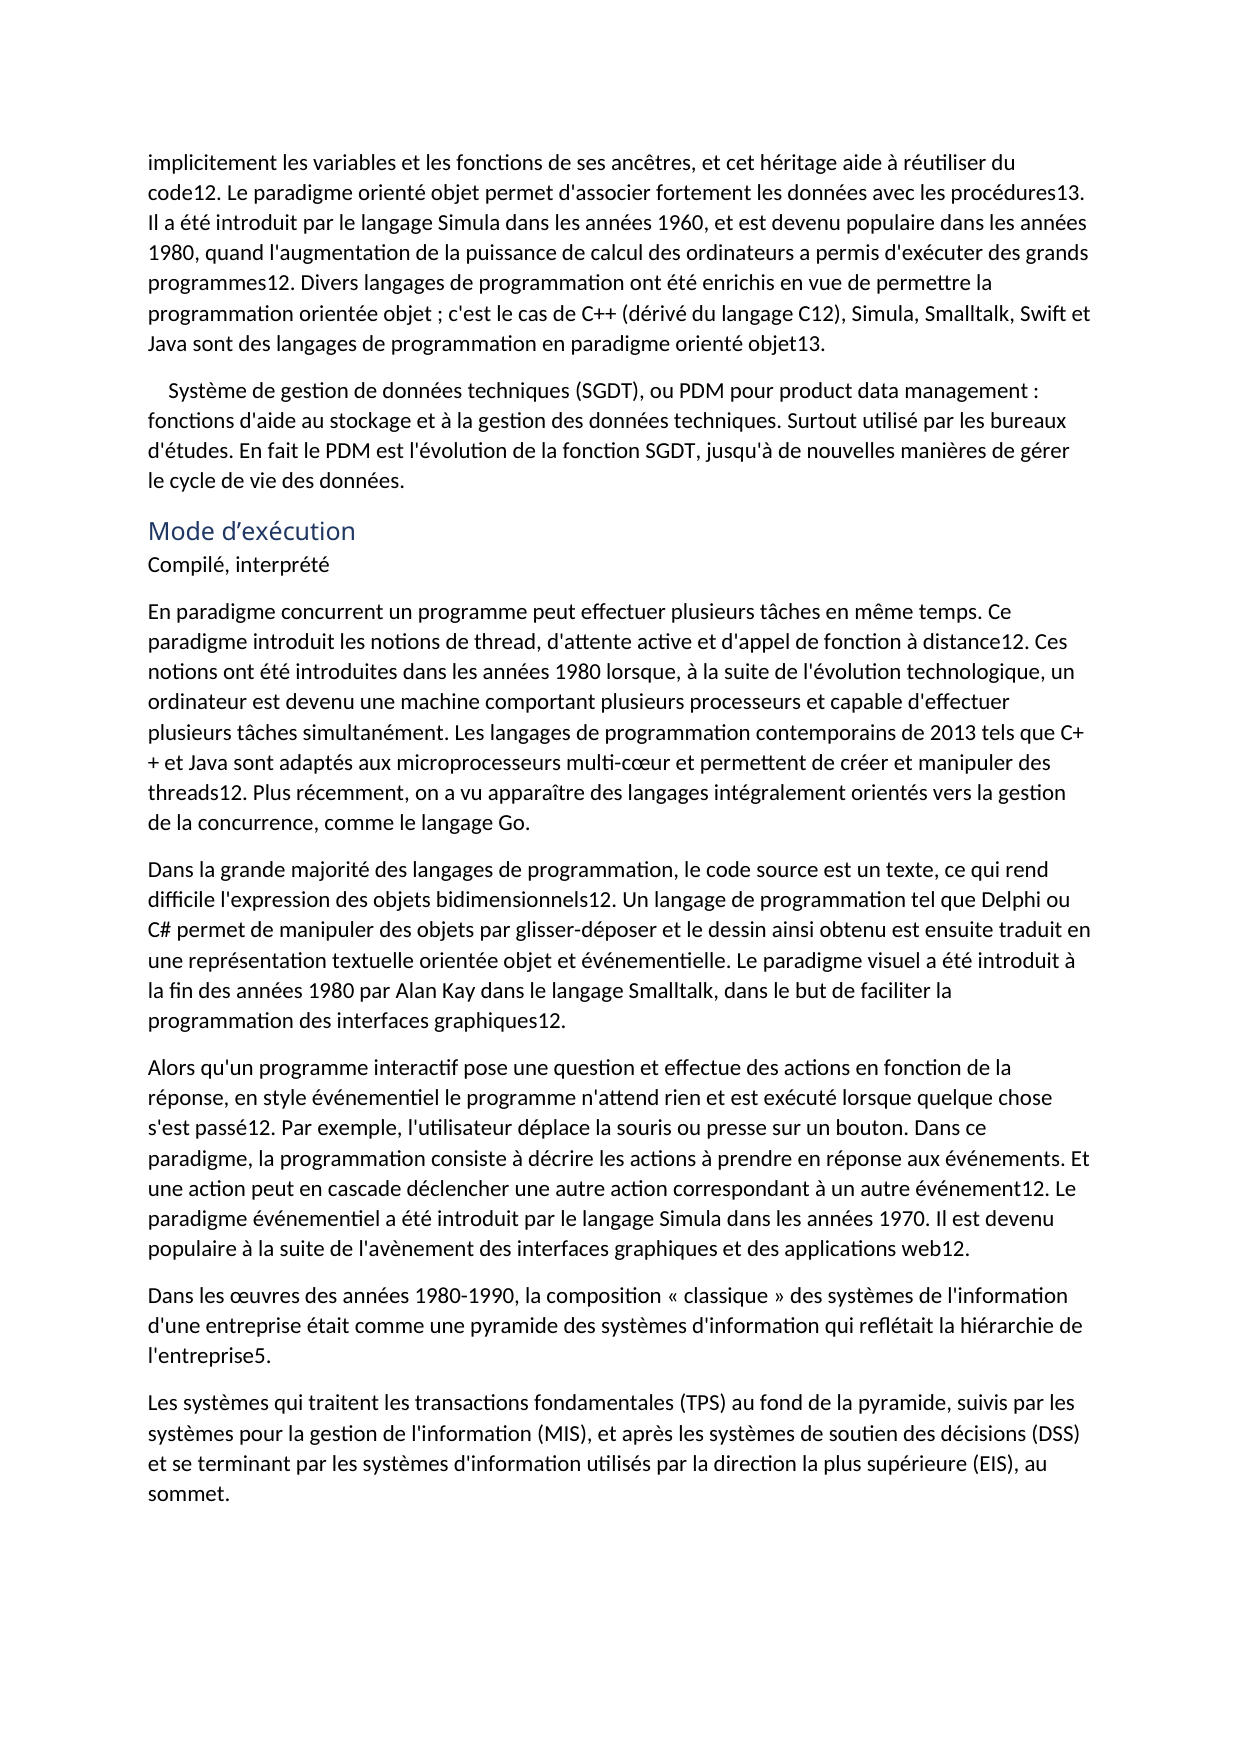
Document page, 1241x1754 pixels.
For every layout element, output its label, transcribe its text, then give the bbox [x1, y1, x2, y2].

text Dans les œuvres des années 1980-1990, la composition « classique » des systèmes de l'information d'une entreprise était comme une pyramide des systèmes d'information qui reflétait la hiérarchie de l'entreprise5. [148, 1281, 1093, 1370]
text En paradigme concurrent un programme peut effectuer plusieurs tâches en même temps. Ce paradigme introduit les notions de thread, d'attente active et d'appel de fonction à distance12. Ces notions ont été introduites dans les années 1980 lorsque, à la suite de l'évolution technologique, un ordinateur est devenu une machine comportant plusieurs processeurs et capable d'effectuer plusieurs tâches simultanément. Les langages de programmation contemporains de 2013 tels que C++ et Java sont adaptés aux microprocesseurs multi-cœur et permettent de créer et manipuler des threads12. Plus récemment, on a vu apparaître des langages intégralement orientés vers la gestion de la concurrence, comme le langage Go. [148, 597, 1093, 836]
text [148, 148, 1093, 357]
subtitle Mode d’exécution [148, 513, 1093, 547]
text Les systèmes qui traitent les transactions fondamentales (TPS) au fond de la pyramide, suivis par les systèmes pour la gestion de l'information (MIS), et après les systèmes de soutien des décisions (DSS) et se terminant par les systèmes d'information utilisés par la direction la plus supérieure (EIS), au sommet. [148, 1388, 1093, 1507]
text Compilé, interprété [148, 550, 1093, 578]
text Alors qu'un programme interactif pose une question et effectue des actions en fonction de la réponse, en style événementiel le programme n'attend rien et est exécuté lorsque quelque chose s'est passé12. Par exemple, l'utilisateur déplace la souris ou presse sur un bouton. Dans ce paradigme, la programmation consiste à décrire les actions à prendre en réponse aux événements. Et une action peut en cascade déclencher une autre action correspondant à un autre événement12. Le paradigme événementiel a été introduit par le langage Simula dans les années 1970. Il est devenu populaire à la suite de l'avènement des interfaces graphiques et des applications web12. [148, 1053, 1093, 1262]
text Système de gestion de données techniques (SGDT), ou PDM pour product data management : fonctions d'aide au stockage et à la gestion des données techniques. Surtout utilisé par les bureaux d'études. En fait le PDM est l'évolution de la fonction SGDT, jusqu'à de nouvelles manières de gérer le cycle de vie des données. [148, 376, 1093, 494]
text Dans la grande majorité des langages de programmation, le code source est un texte, ce qui rend difficile l'expression des objets bidimensionnels12. Un langage de programmation tel que Delphi ou C# permet de manipuler des objets par glisser-déposer et le dessin ainsi obtenu est ensuite traduit en une représentation textuelle orientée objet et événementielle. Le paradigme visuel a été introduit à la fin des années 1980 par Alan Kay dans le langage Smalltalk, dans le but de faciliter la programmation des interfaces graphiques12. [148, 855, 1093, 1034]
